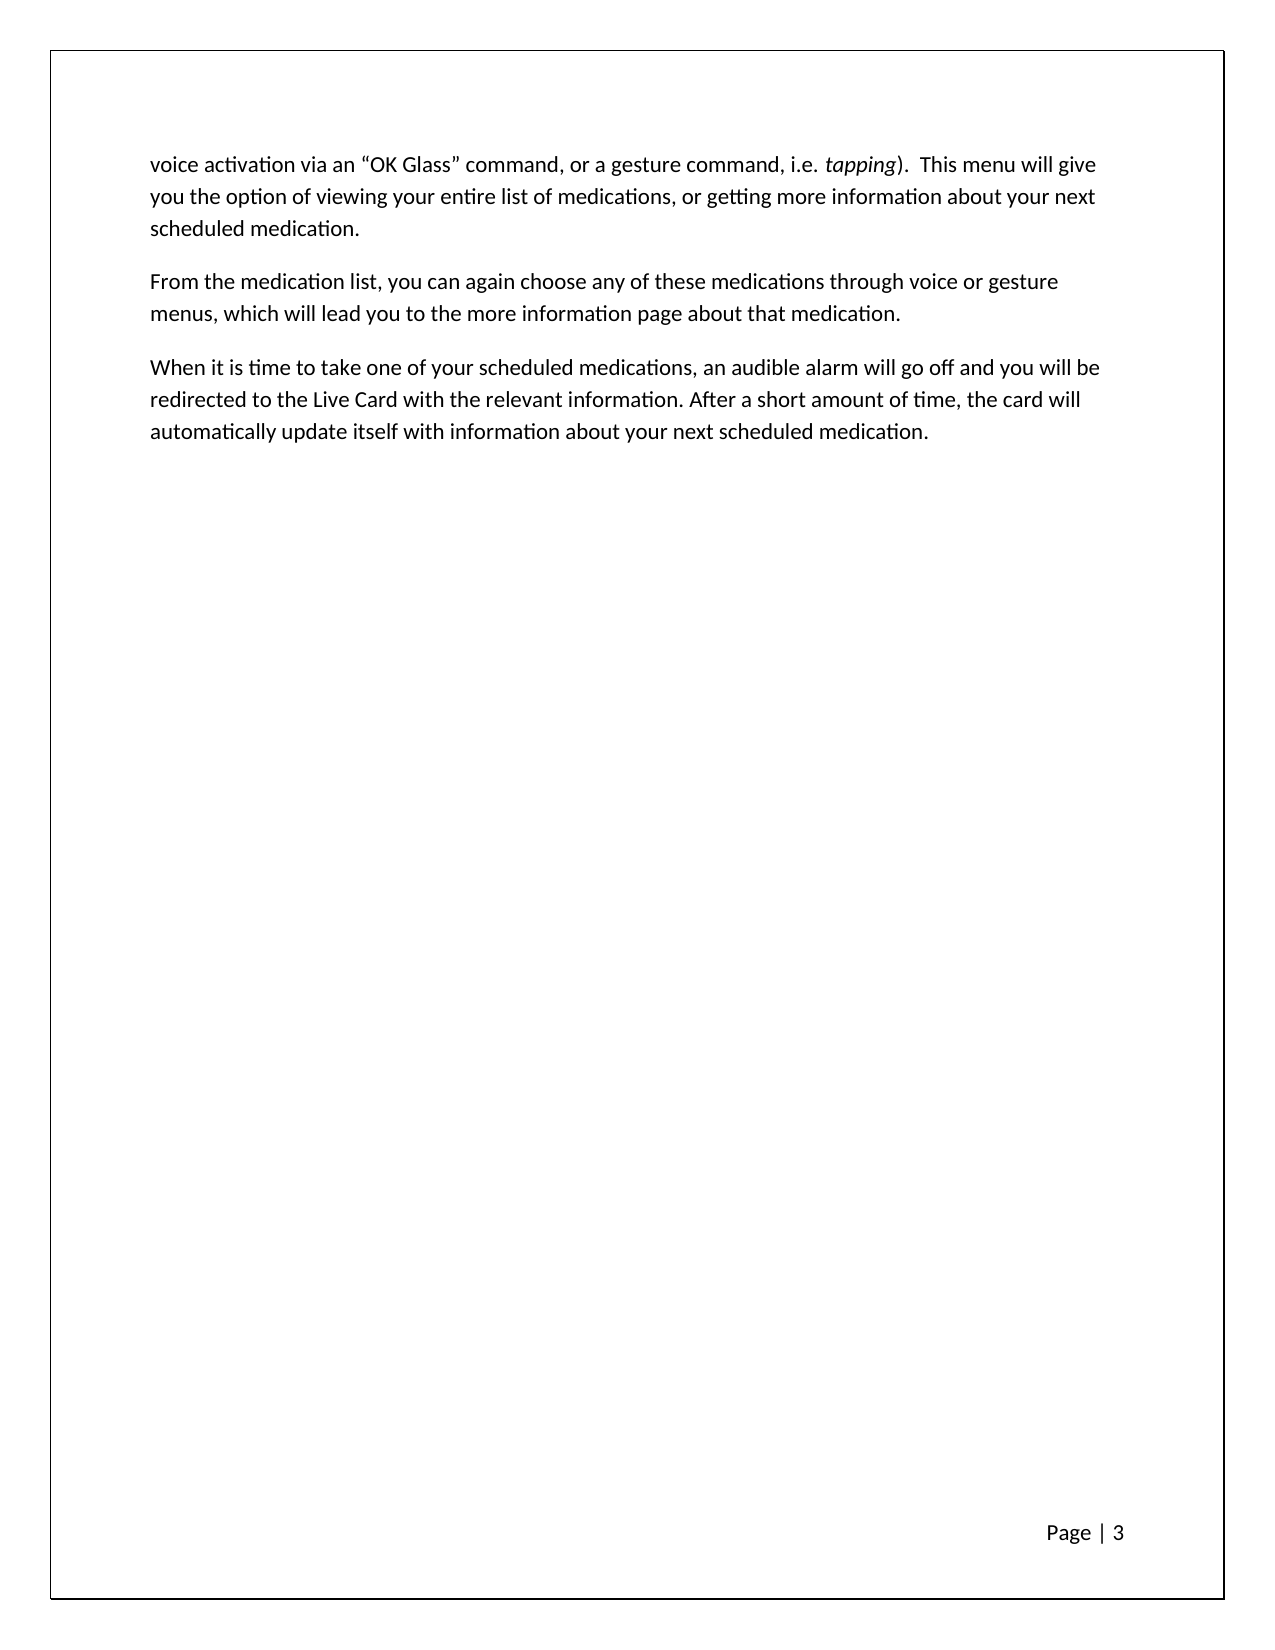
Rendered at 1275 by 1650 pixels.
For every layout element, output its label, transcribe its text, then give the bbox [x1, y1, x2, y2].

text When it is time to take one of your scheduled medications, an audible alarm will go off and you will be redirected to the Live Card with the relevant information. After a short amount of time, the card will automatically update itself with information about your next scheduled medication. [150, 353, 1124, 445]
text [150, 150, 1124, 242]
text From the medication list, you can again choose any of these medications through voice or gesture menus, which will lead you to the more information page about that medication. [150, 267, 1124, 328]
